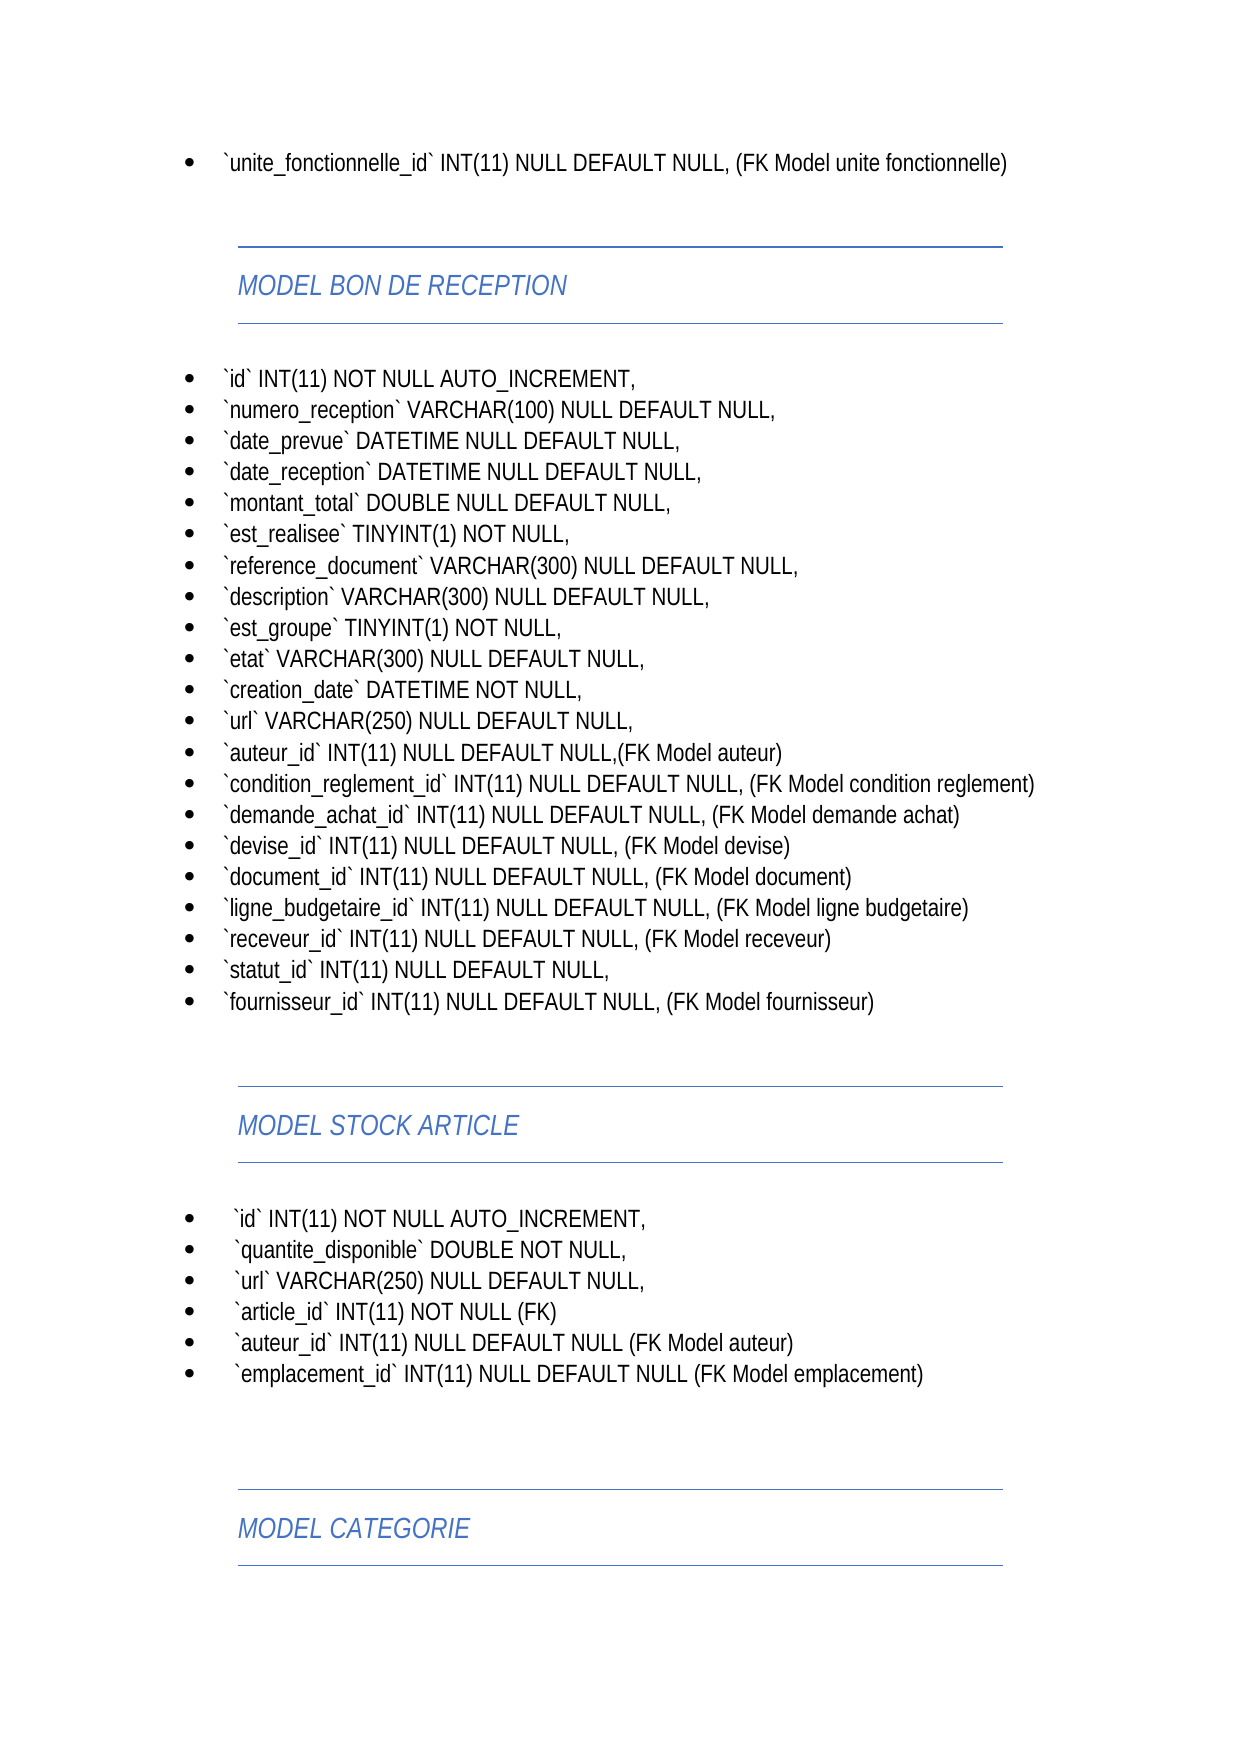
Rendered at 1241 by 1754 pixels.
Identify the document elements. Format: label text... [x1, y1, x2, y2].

list `reference_document` VARCHAR(300) NULL DEFAULT NULL, [185, 551, 1093, 579]
list `date_prevue` DATETIME NULL DEFAULT NULL, [185, 426, 1093, 455]
list `auteur_id` INT(11) NULL DEFAULT NULL,(FK Model auteur) [185, 737, 1093, 766]
list `auteur_id` INT(11) NULL DEFAULT NULL (FK Model auteur) [185, 1328, 1093, 1357]
list `receveur_id` INT(11) NULL DEFAULT NULL, (FK Model receveur) [185, 924, 1093, 953]
list `article_id` INT(11) NOT NULL (FK) [185, 1297, 1093, 1326]
list `est_groupe` TINYINT(1) NOT NULL, [185, 613, 1093, 642]
list `devise_id` INT(11) NULL DEFAULT NULL, (FK Model devise) [185, 831, 1093, 860]
list `id` INT(11) NOT NULL AUTO_INCREMENT, [185, 1203, 1093, 1232]
list `description` VARCHAR(300) NULL DEFAULT NULL, [185, 582, 1093, 611]
list `creation_date` DATETIME NOT NULL, [185, 675, 1093, 704]
list `ligne_budgetaire_id` INT(11) NULL DEFAULT NULL, (FK Model ligne budgetaire) [185, 893, 1093, 922]
text MODEL BON DE RECEPTION [238, 248, 1003, 323]
list `est_realisee` TINYINT(1) NOT NULL, [185, 519, 1093, 548]
list `demande_achat_id` INT(11) NULL DEFAULT NULL, (FK Model demande achat) [185, 800, 1093, 829]
list `unite_fonctionnelle_id` INT(11) NULL DEFAULT NULL, (FK Model unite fonctionnelle) [185, 148, 1093, 176]
list `statut_id` INT(11) NULL DEFAULT NULL, [185, 956, 1093, 984]
text MODEL STOCK ARTICLE [238, 1087, 1003, 1162]
list `numero_reception` VARCHAR(100) NULL DEFAULT NULL, [185, 395, 1093, 424]
list `id` INT(11) NOT NULL AUTO_INCREMENT, [185, 364, 1093, 393]
list `etat` VARCHAR(300) NULL DEFAULT NULL, [185, 644, 1093, 673]
list `url` VARCHAR(250) NULL DEFAULT NULL, [185, 706, 1093, 735]
list `date_reception` DATETIME NULL DEFAULT NULL, [185, 457, 1093, 486]
list `document_id` INT(11) NULL DEFAULT NULL, (FK Model document) [185, 862, 1093, 891]
list `quantite_disponible` DOUBLE NOT NULL, [185, 1235, 1093, 1263]
list `montant_total` DOUBLE NULL DEFAULT NULL, [185, 488, 1093, 517]
list `fournisseur_id` INT(11) NULL DEFAULT NULL, (FK Model fournisseur) [185, 987, 1093, 1016]
list `url` VARCHAR(250) NULL DEFAULT NULL, [185, 1266, 1093, 1295]
list `condition_reglement_id` INT(11) NULL DEFAULT NULL, (FK Model condition reglement) [185, 769, 1093, 797]
text MODEL CATEGORIE [238, 1490, 1003, 1565]
list `emplacement_id` INT(11) NULL DEFAULT NULL (FK Model emplacement) [185, 1359, 1093, 1388]
